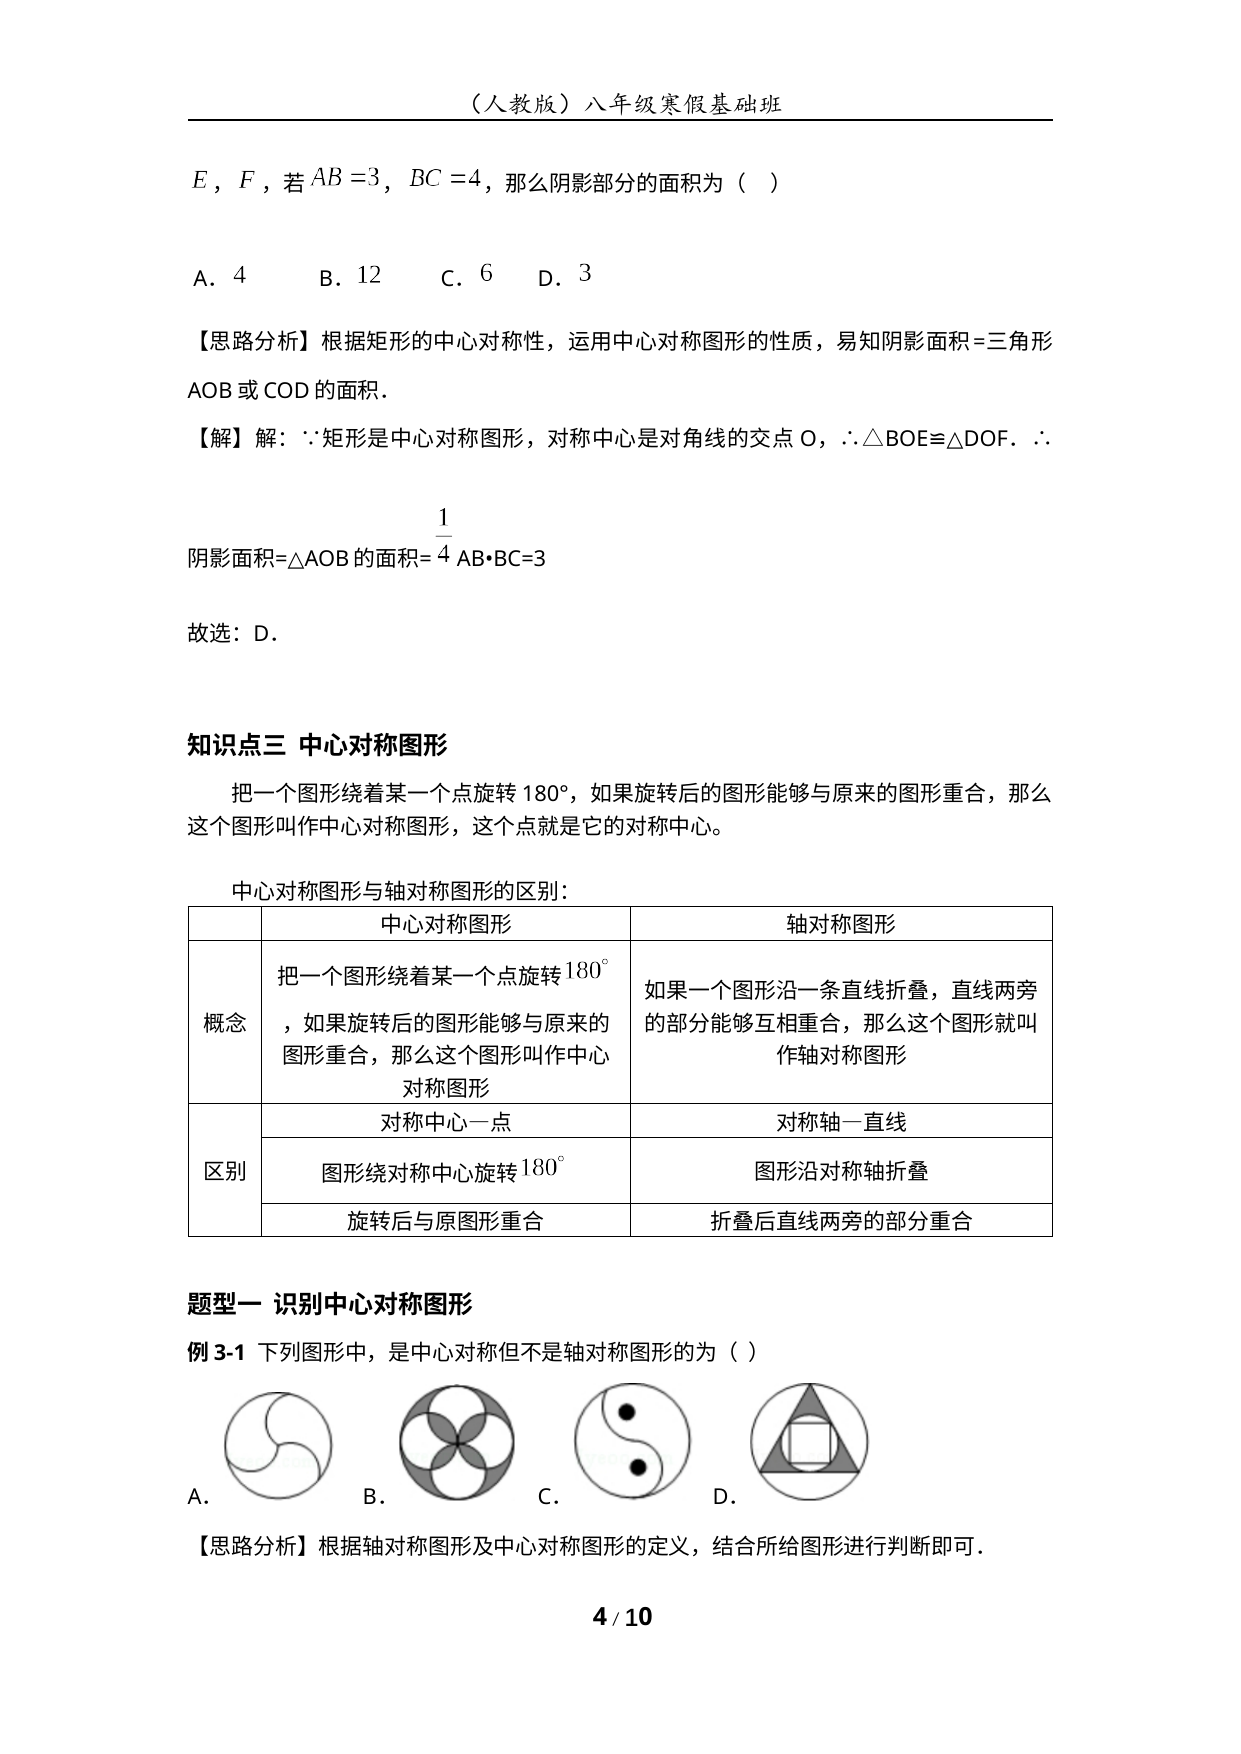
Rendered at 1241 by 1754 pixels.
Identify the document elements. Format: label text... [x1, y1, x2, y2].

table_cell 区别 [189, 1104, 261, 1236]
text 把一个图形绕着某一个点旋转180°，如果旋转后的图形能够与原来的图形重合，那么这个图形叫作中心对称图形，这个点就是它的对称中心。 [187, 776, 1053, 841]
table_header [189, 907, 261, 939]
table_cell 对称轴—直线 [631, 1104, 1052, 1137]
text 【解】解：∵矩形是中心对称图形，对称中心是对角线的交点O，∴△BOE≌△DOF．∴阴影面积=△AOB的面积=AB•BC=3 [187, 421, 1053, 599]
table_cell 对称中心—点 [262, 1104, 630, 1137]
text 【思路分析】根据矩形的中心对称性，运用中心对称图形的性质，易知阴影面积=三角形AOB或COD的面积． [187, 324, 1053, 405]
table_cell 图形沿对称轴折叠 [631, 1138, 1052, 1203]
text 中心对称图形与轴对称图形的区别： [187, 873, 1053, 906]
picture [398, 1384, 519, 1505]
picture [573, 1383, 697, 1505]
text 故选：D． [187, 615, 1053, 648]
table_header 轴对称图形 [631, 907, 1052, 939]
text 例3-1 下列图形中，是中心对称但不是轴对称图形的为（ ） [187, 1335, 1053, 1367]
table_cell 如果一个图形沿一条直线折叠，直线两旁的部分能够互相重合，那么这个图形就叫作轴对称图形 [631, 941, 1052, 1103]
text 题型一 识别中心对称图形 [187, 1270, 1053, 1335]
text 配套练习2-2 如图所示， 过矩形对角线的交点，且分别交，于点，，若，，那么阴影部分的面积为（ ） [187, 162, 1053, 227]
picture [223, 1392, 338, 1505]
text 【思路分析】根据轴对称图形及中心对称图形的定义，结合所给图形进行判断即可． [187, 1529, 1053, 1561]
table_header 中心对称图形 [262, 907, 630, 939]
text A． B． C． D． [187, 243, 1053, 308]
table_cell 折叠后直线两旁的部分重合 [631, 1204, 1052, 1236]
picture [750, 1383, 874, 1505]
table_cell 旋转后与原图形重合 [262, 1204, 630, 1236]
table_cell 图形绕对称中心旋转 [262, 1138, 630, 1203]
text 知识点三 中心对称图形 [187, 711, 1053, 776]
table_cell 把一个图形绕着某一个点旋转，如果旋转后的图形能够与原来的图形重合，那么这个图形叫作中心对称图形 [262, 941, 630, 1103]
table_cell 概念 [189, 941, 261, 1103]
